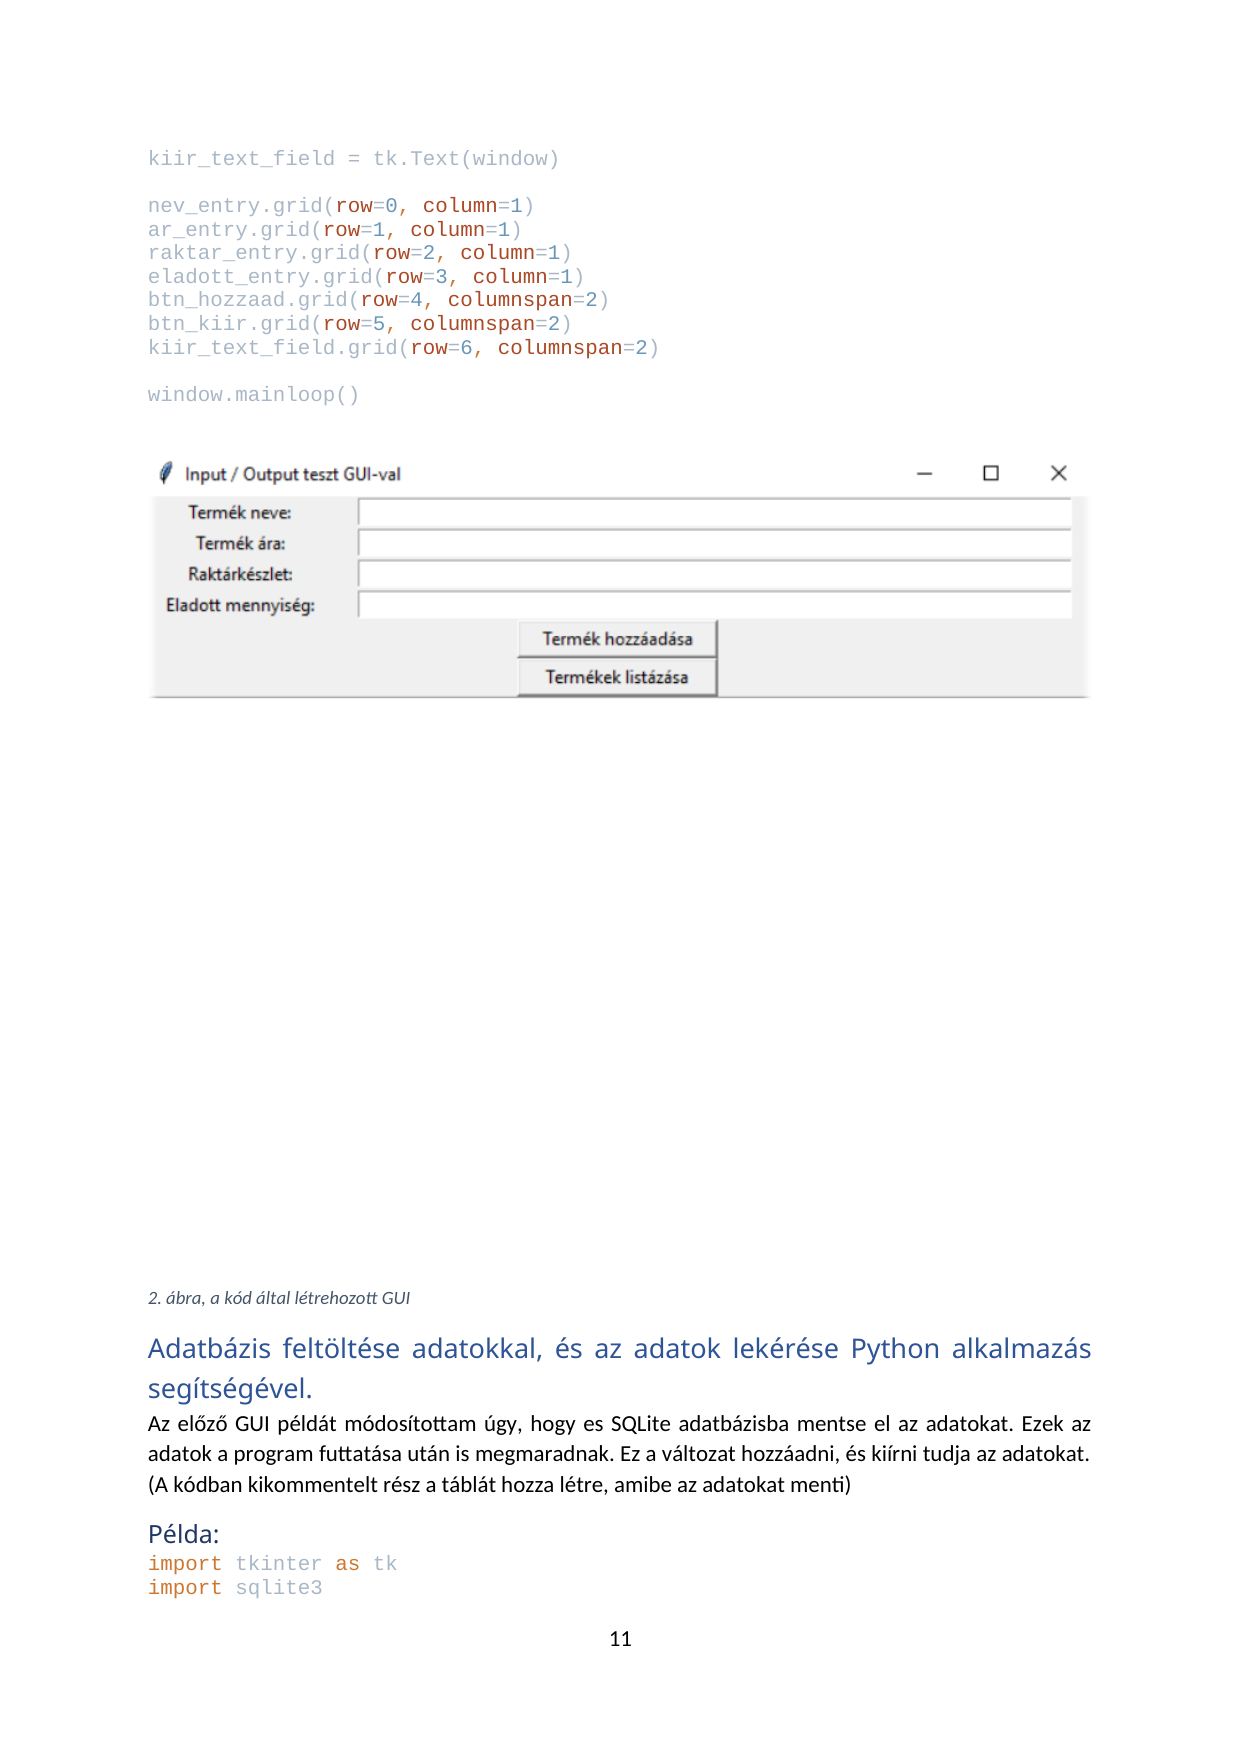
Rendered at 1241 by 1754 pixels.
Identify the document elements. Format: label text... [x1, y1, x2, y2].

subtitle Adatbázis feltöltése adatokkal, és az adatok lekérése Python alkalmazás segítségével. [148, 1330, 1093, 1406]
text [148, 148, 1093, 408]
text 2. ábra, a kód által létrehozott GUI [148, 1286, 1093, 1309]
text Az előző GUI példát módosítottam úgy, hogy es SQLite adatbázisba mentse el az adatokat. Ezek az adatok a program futtatása után is megmaradnak. Ez a változat hozzáadni, és kiírni tudja az adatokat. (A kódban kikommentelt rész a táblát hozza létre, amibe az adatokat menti) [148, 1409, 1093, 1498]
subtitle Példa: [148, 1517, 1093, 1551]
picture [158, 465, 1082, 1255]
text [148, 1553, 1093, 1601]
